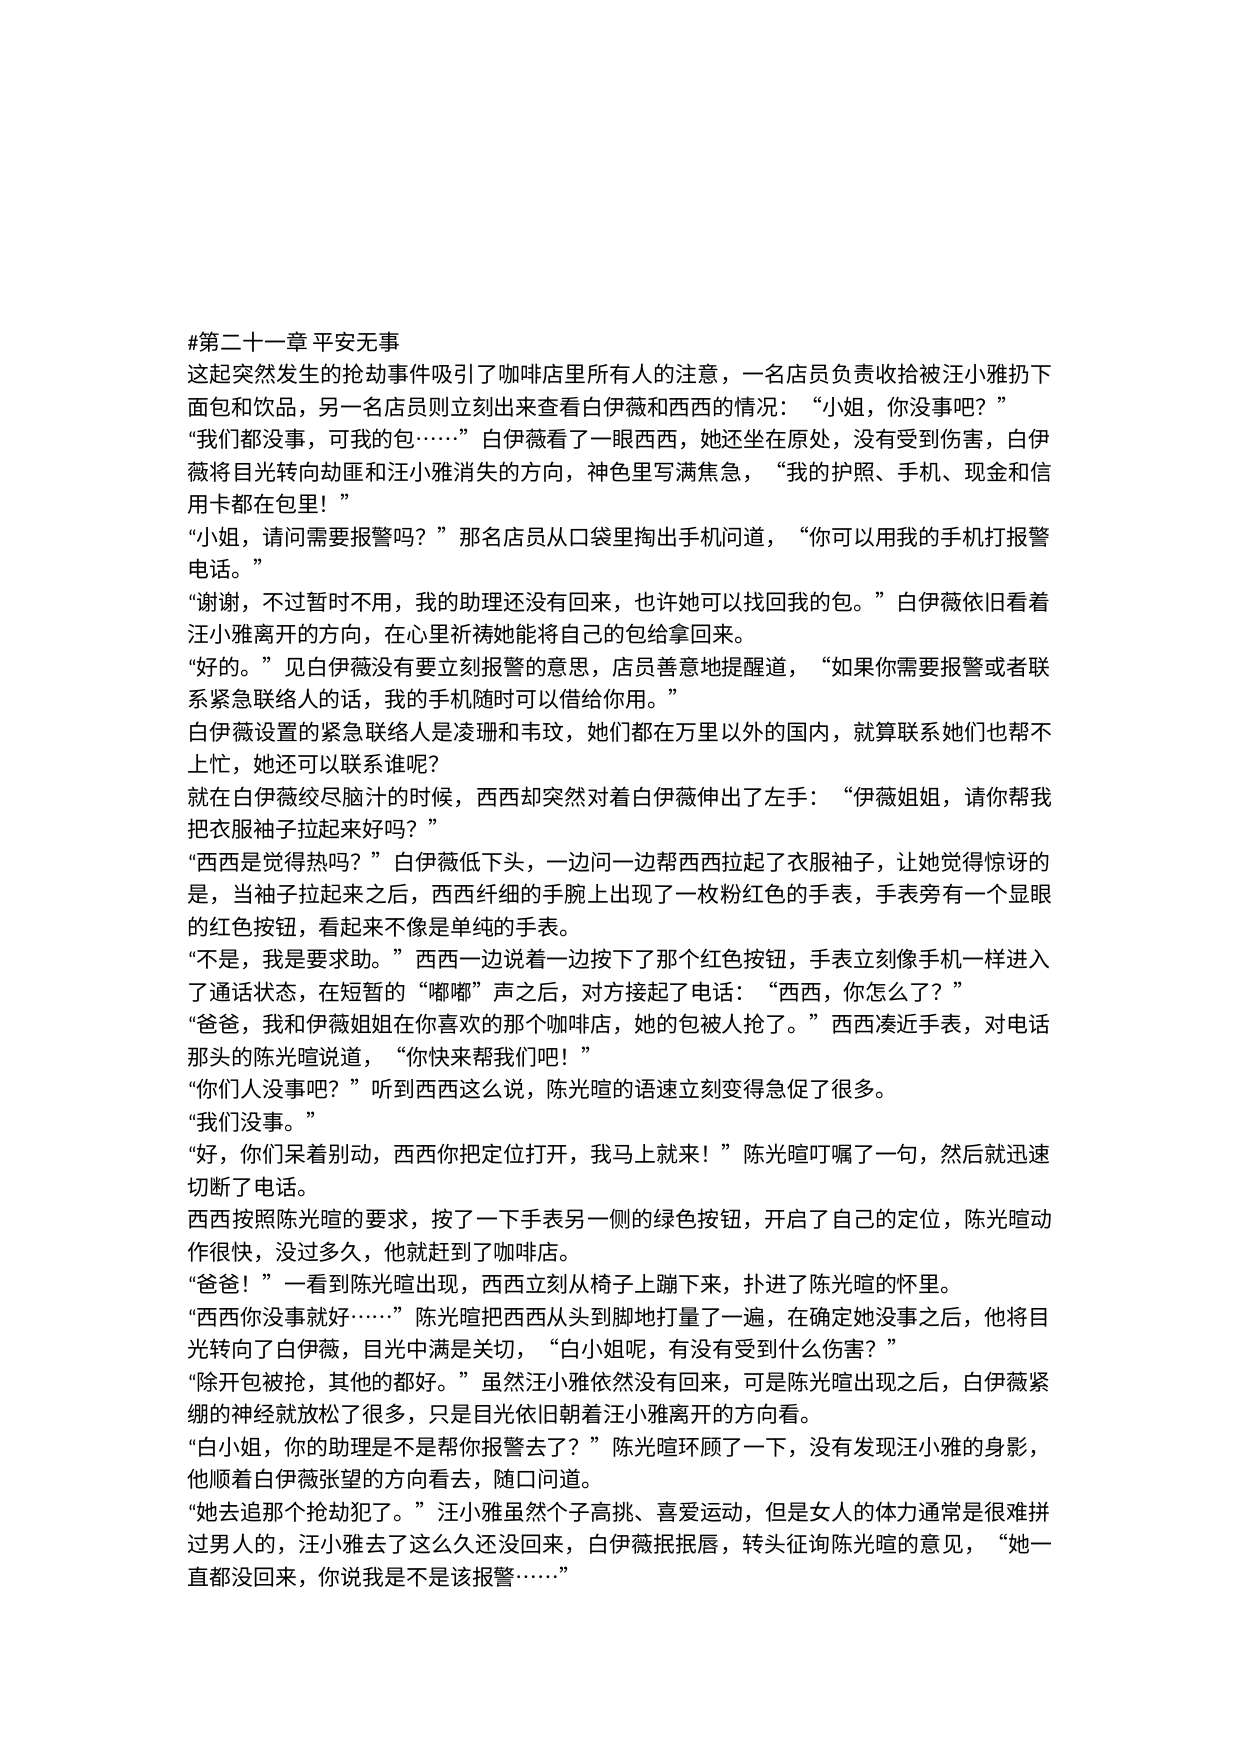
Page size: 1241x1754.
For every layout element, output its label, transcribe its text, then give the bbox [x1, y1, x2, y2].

text 西西按照陈光暄的要求，按了一下手表另一侧的绿色按钮，开启了自己的定位，陈光暄动作很快，没过多久，他就赶到了咖啡店。 [187, 1202, 1053, 1267]
text “好的。”见白伊薇没有要立刻报警的意思，店员善意地提醒道，“如果你需要报警或者联系紧急联络人的话，我的手机随时可以借给你用。” [187, 649, 1053, 714]
text “爸爸，我和伊薇姐姐在你喜欢的那个咖啡店，她的包被人抢了。”西西凑近手表，对电话那头的陈光暄说道，“你快来帮我们吧！” [187, 1007, 1053, 1072]
text “不是，我是要求助。”西西一边说着一边按下了那个红色按钮，手表立刻像手机一样进入了通话状态，在短暂的“嘟嘟”声之后，对方接起了电话：“西西，你怎么了？” [187, 942, 1053, 1007]
text 就在白伊薇绞尽脑汁的时候，西西却突然对着白伊薇伸出了左手：“伊薇姐姐，请你帮我把衣服袖子拉起来好吗？” [187, 779, 1053, 844]
text “我们都没事，可我的包……”白伊薇看了一眼西西，她还坐在原处，没有受到伤害，白伊薇将目光转向劫匪和汪小雅消失的方向，神色里写满焦急，“我的护照、手机、现金和信用卡都在包里！” [187, 422, 1053, 519]
text “我们没事。” [187, 1104, 1053, 1137]
text “西西你没事就好……”陈光暄把西西从头到脚地打量了一遍，在确定她没事之后，他将目光转向了白伊薇，目光中满是关切，“白小姐呢，有没有受到什么伤害？” [187, 1299, 1053, 1364]
text “你们人没事吧？”听到西西这么说，陈光暄的语速立刻变得急促了很多。 [187, 1072, 1053, 1104]
text 这起突然发生的抢劫事件吸引了咖啡店里所有人的注意，一名店员负责收拾被汪小雅扔下面包和饮品，另一名店员则立刻出来查看白伊薇和西西的情况：“小姐，你没事吧？” [187, 357, 1053, 422]
text “爸爸！”一看到陈光暄出现，西西立刻从椅子上蹦下来，扑进了陈光暄的怀里。 [187, 1267, 1053, 1299]
text “谢谢，不过暂时不用，我的助理还没有回来，也许她可以找回我的包。”白伊薇依旧看着汪小雅离开的方向，在心里祈祷她能将自己的包给拿回来。 [187, 584, 1053, 649]
text “好，你们呆着别动，西西你把定位打开，我马上就来！”陈光暄叮嘱了一句，然后就迅速切断了电话。 [187, 1137, 1053, 1202]
text #第二十一章 平安无事 [187, 324, 1053, 357]
text “西西是觉得热吗？”白伊薇低下头，一边问一边帮西西拉起了衣服袖子，让她觉得惊讶的是，当袖子拉起来之后，西西纤细的手腕上出现了一枚粉红色的手表，手表旁有一个显眼的红色按钮，看起来不像是单纯的手表。 [187, 844, 1053, 942]
text “白小姐，你的助理是不是帮你报警去了？”陈光暄环顾了一下，没有发现汪小雅的身影，他顺着白伊薇张望的方向看去，随口问道。 [187, 1429, 1053, 1494]
text “她去追那个抢劫犯了。”汪小雅虽然个子高挑、喜爱运动，但是女人的体力通常是很难拼过男人的，汪小雅去了这么久还没回来，白伊薇抿抿唇，转头征询陈光暄的意见，“她一直都没回来，你说我是不是该报警……” [187, 1494, 1053, 1592]
text “除开包被抢，其他的都好。”虽然汪小雅依然没有回来，可是陈光暄出现之后，白伊薇紧绷的神经就放松了很多，只是目光依旧朝着汪小雅离开的方向看。 [187, 1364, 1053, 1429]
text 白伊薇设置的紧急联络人是凌珊和韦玟，她们都在万里以外的国内，就算联系她们也帮不上忙，她还可以联系谁呢？ [187, 714, 1053, 779]
text “小姐，请问需要报警吗？”那名店员从口袋里掏出手机问道，“你可以用我的手机打报警电话。” [187, 519, 1053, 584]
